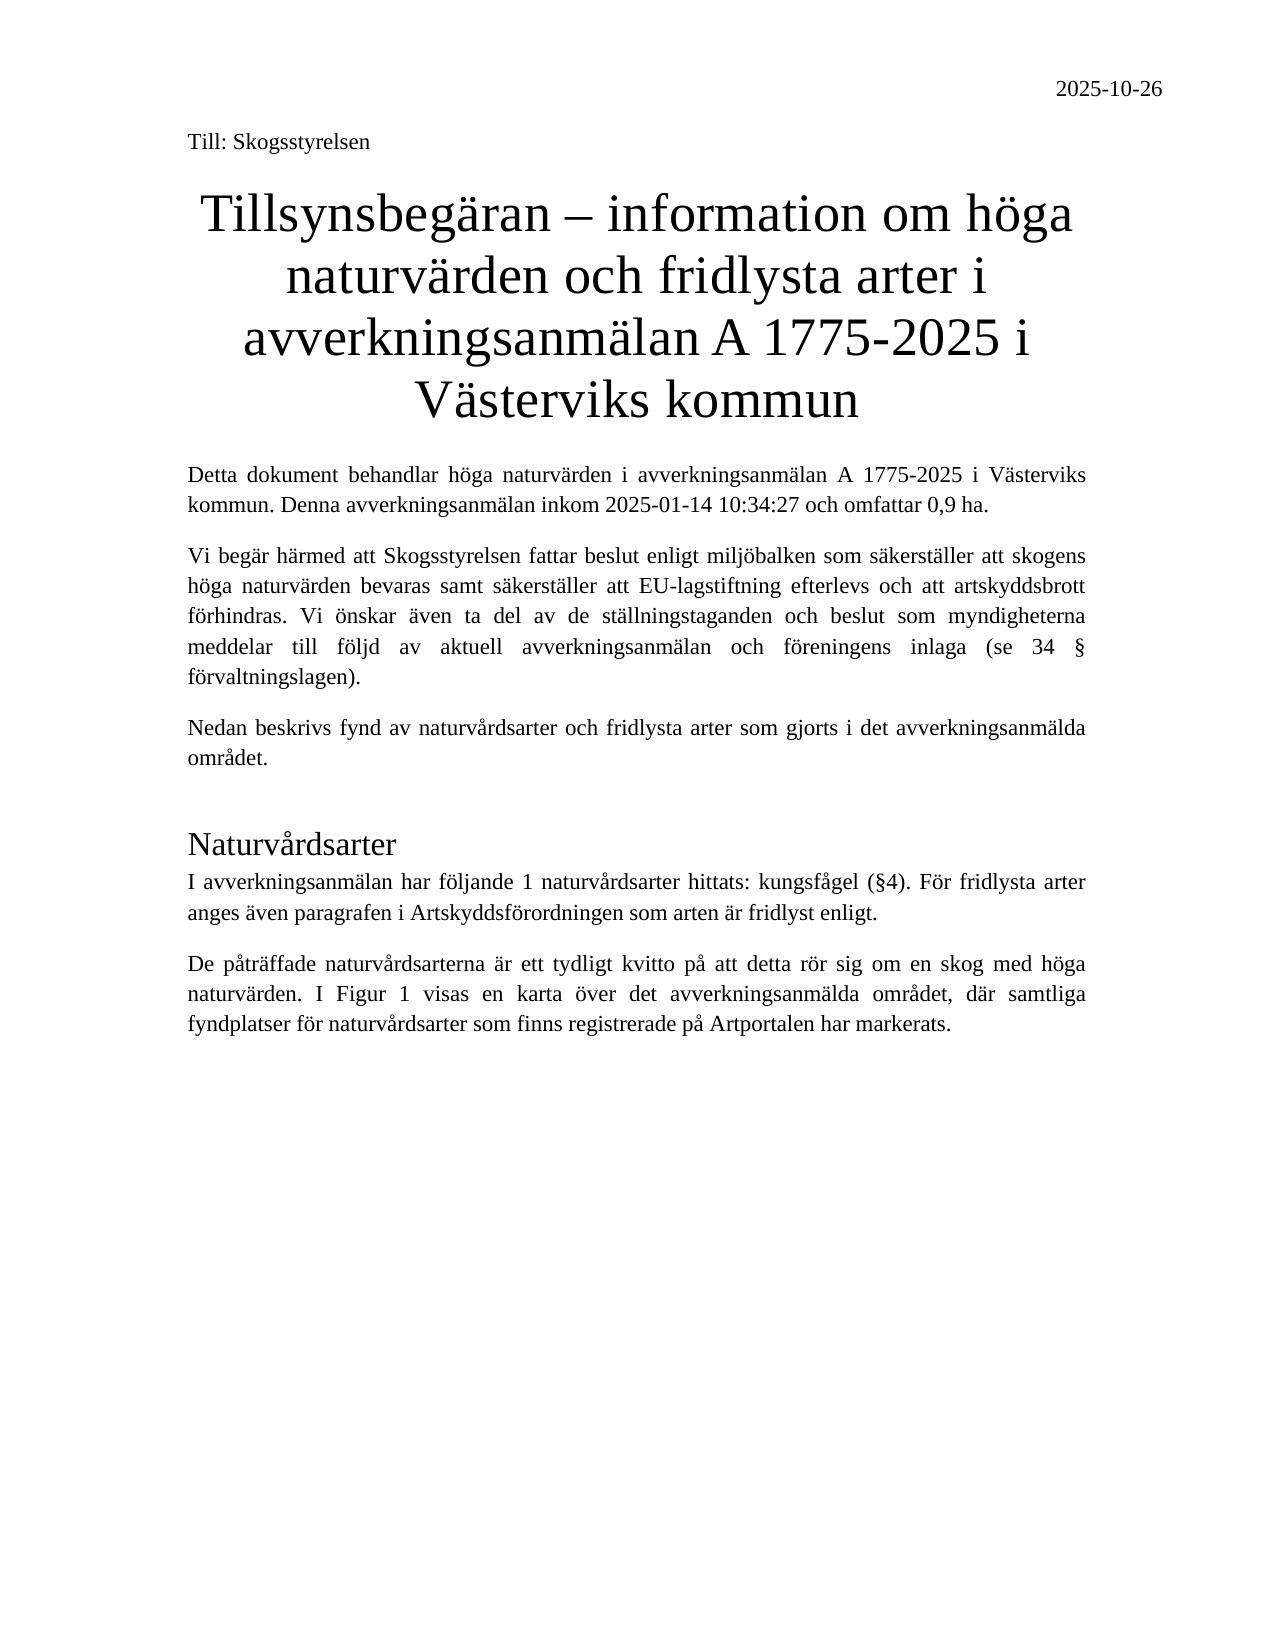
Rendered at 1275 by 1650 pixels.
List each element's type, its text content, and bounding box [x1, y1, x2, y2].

title Tillsynsbegäran – information om höga naturvärden och fridlysta arter i avverkningsanmälan A 1775-2025 i Västerviks kommun [187, 180, 1087, 429]
text De påträffade naturvårdsarterna är ett tydligt kvitto på att detta rör sig om en skog med höga naturvärden. I Figur 1 visas en karta över det avverkningsanmälda området, där samtliga fyndplatser för naturvårdsarter som finns registrerade på Artportalen har markerats. [187, 950, 1087, 1036]
text Detta dokument behandlar höga naturvärden i avverkningsanmälan A 1775-2025 i Västerviks kommun. Denna avverkningsanmälan inkom 2025-01-14 10:34:27 och omfattar 0,9 ha. [187, 461, 1087, 517]
text I avverkningsanmälan har följande 1 naturvårdsarter hittats: kungsfågel (§4). För fridlysta arter anges även paragrafen i Artskyddsförordningen som arten är fridlyst enligt. [187, 868, 1087, 925]
text Nedan beskrivs fynd av naturvårdsarter och fridlysta arter som gjorts i det avverkningsanmälda området. [187, 714, 1087, 771]
text Vi begär härmed att Skogsstyrelsen fattar beslut enligt miljöbalken som säkerställer att skogens höga naturvärden bevaras samt säkerställer att EU-lagstiftning efterlevs och att artskyddsbrott förhindras. Vi önskar även ta del av de ställningstaganden och beslut som myndigheterna meddelar till följd av aktuell avverkningsanmälan och föreningens inlaga (se 34 § förvaltningslagen). [187, 542, 1087, 689]
subtitle Naturvårdsarter [187, 824, 1087, 863]
